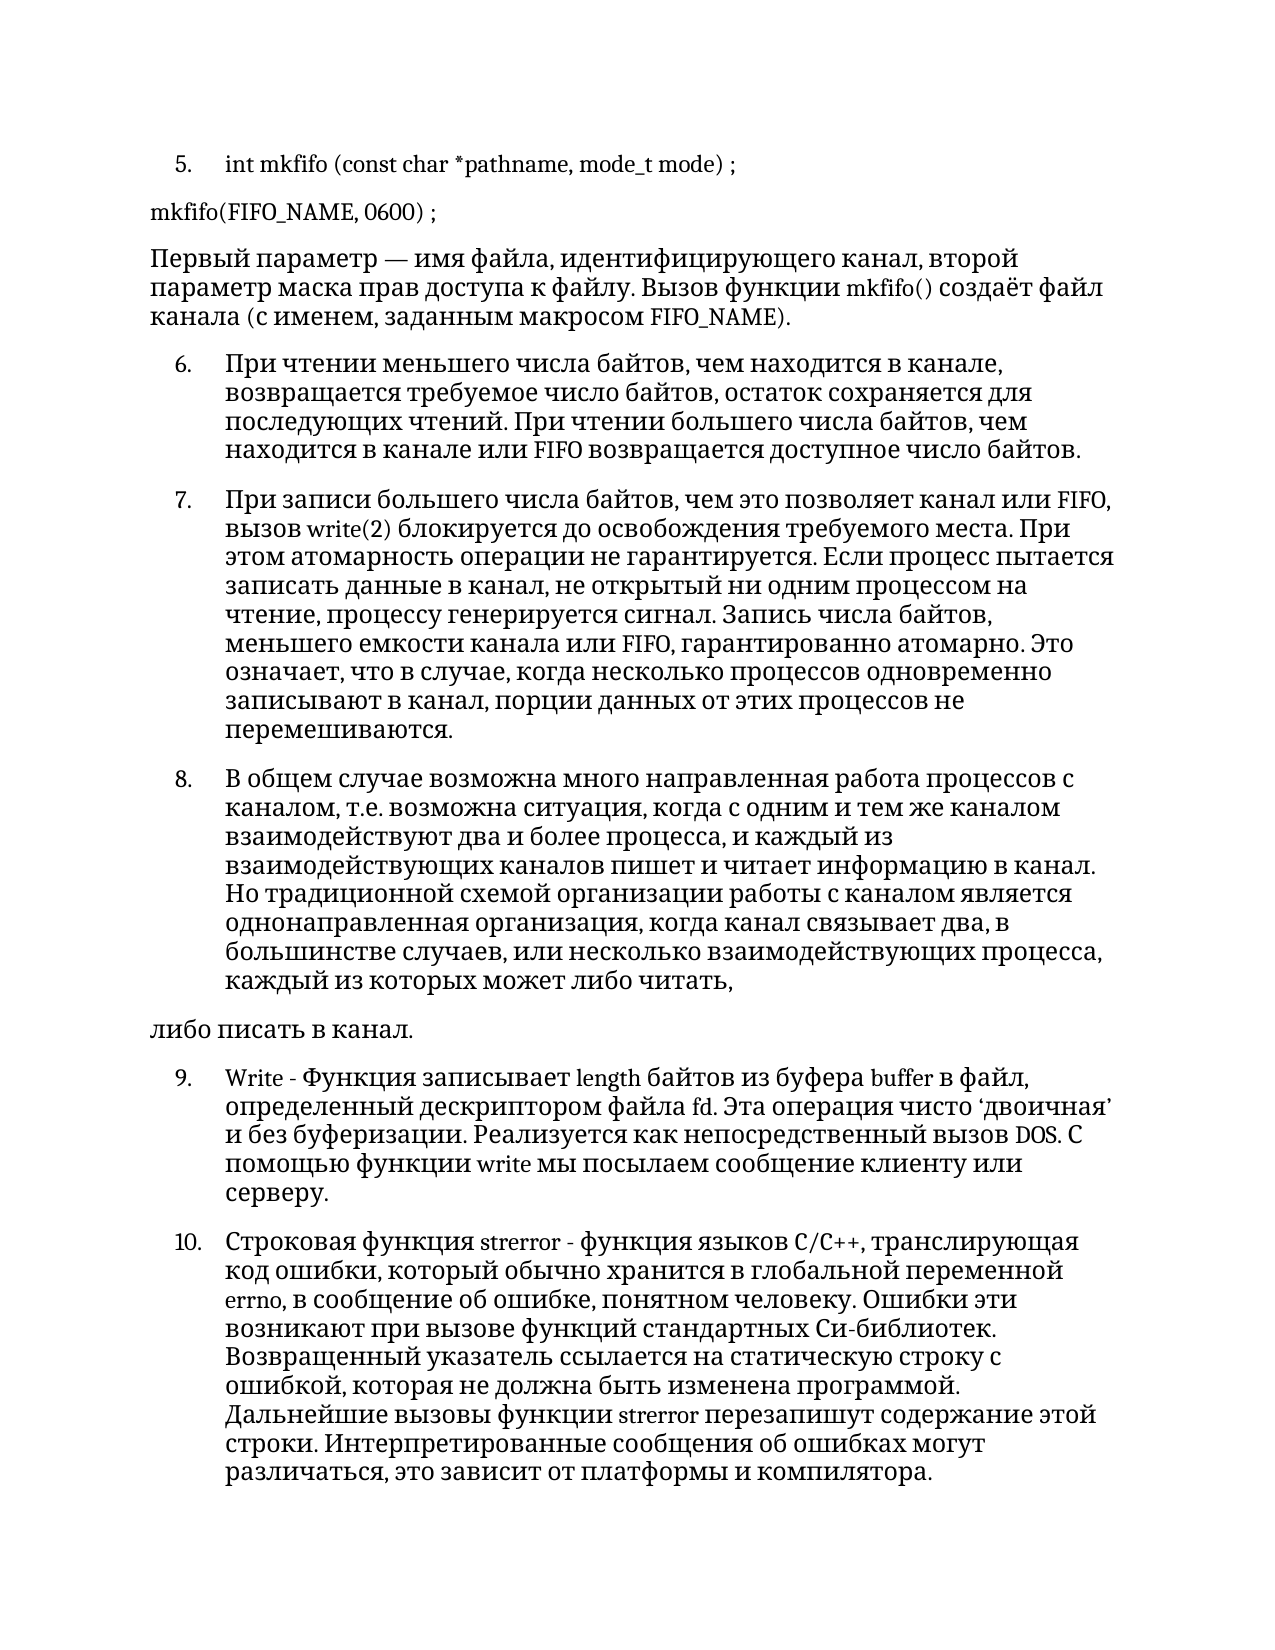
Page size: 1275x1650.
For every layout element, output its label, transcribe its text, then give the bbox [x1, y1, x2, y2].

list Строковая функция strerror - функция языков C/C++, транслирующая код ошибки, который обычно хранится в глобальной переменной errno, в сообщение об ошибке, понятном человеку. Ошибки эти возникают при вызове функций стандартных Си-библиотек. Возвращенный указатель ссылается на статическую строку с ошибкой, которая не должна быть изменена программой. Дальнейшие вызовы функции strerror перезапишут содержание этой строки. Интерпретированные сообщения об ошибках могут различаться, это зависит от платформы и компилятора. [175, 1228, 1125, 1487]
text mkfifo(FIFO_NAME, 0600) ; [150, 197, 1125, 226]
list При записи большего числа байтов, чем это позволяет канал или FIFO, вызов write(2) блокируется до освобождения требуемого места. При этом атомарность операции не гарантируется. Если процесс пытается записать данные в канал, не открытый ни одним процессом на чтение, процессу генерируется сигнал. Запись числа байтов, меньшего емкости канала или FIFO, гарантированно атомарно. Это означает, что в случае, когда несколько процессов одновременно записывают в канал, порции данных от этих процессов не перемешиваются. [175, 486, 1125, 744]
list При чтении меньшего числа байтов, чем находится в канале, возвращается требуемое число байтов, остаток сохраняется для последующих чтений. При чтении большего числа байтов, чем находится в канале или FIFO возвращается доступное число байтов. [175, 350, 1125, 465]
list Write - Функция записывает length байтов из буфера buffer в файл, определенный дескриптором файла fd. Эта операция чисто ‘двоичная’ и без буферизации. Реализуется как непосредственный вызов DOS. С помощью функции write мы посылаем сообщение клиенту или серверу. [175, 1064, 1125, 1207]
list В общем случае возможна много направленная работа процессов с каналом, т.е. возможна ситуация, когда с одним и тем же каналом взаимодействуют два и более процесса, и каждый из взаимодействующих каналов пишет и читает информацию в канал. Но традиционной схемой организации работы с каналом является однонаправленная организация, когда канал связывает два, в большинстве случаев, или несколько взаимодействующих процесса, каждый из которых может либо читать, [175, 765, 1125, 995]
list int mkfifo (const char *pathname, mode_t mode) ; [175, 150, 1125, 179]
text Первый параметр — имя файла, идентифицирующего канал, второй параметр маска прав доступа к файлу. Вызов функции mkfifo() создаёт файл канала (с именем, заданным макросом FIFO_NAME). [150, 245, 1125, 331]
text либо писать в канал. [150, 1016, 1125, 1045]
